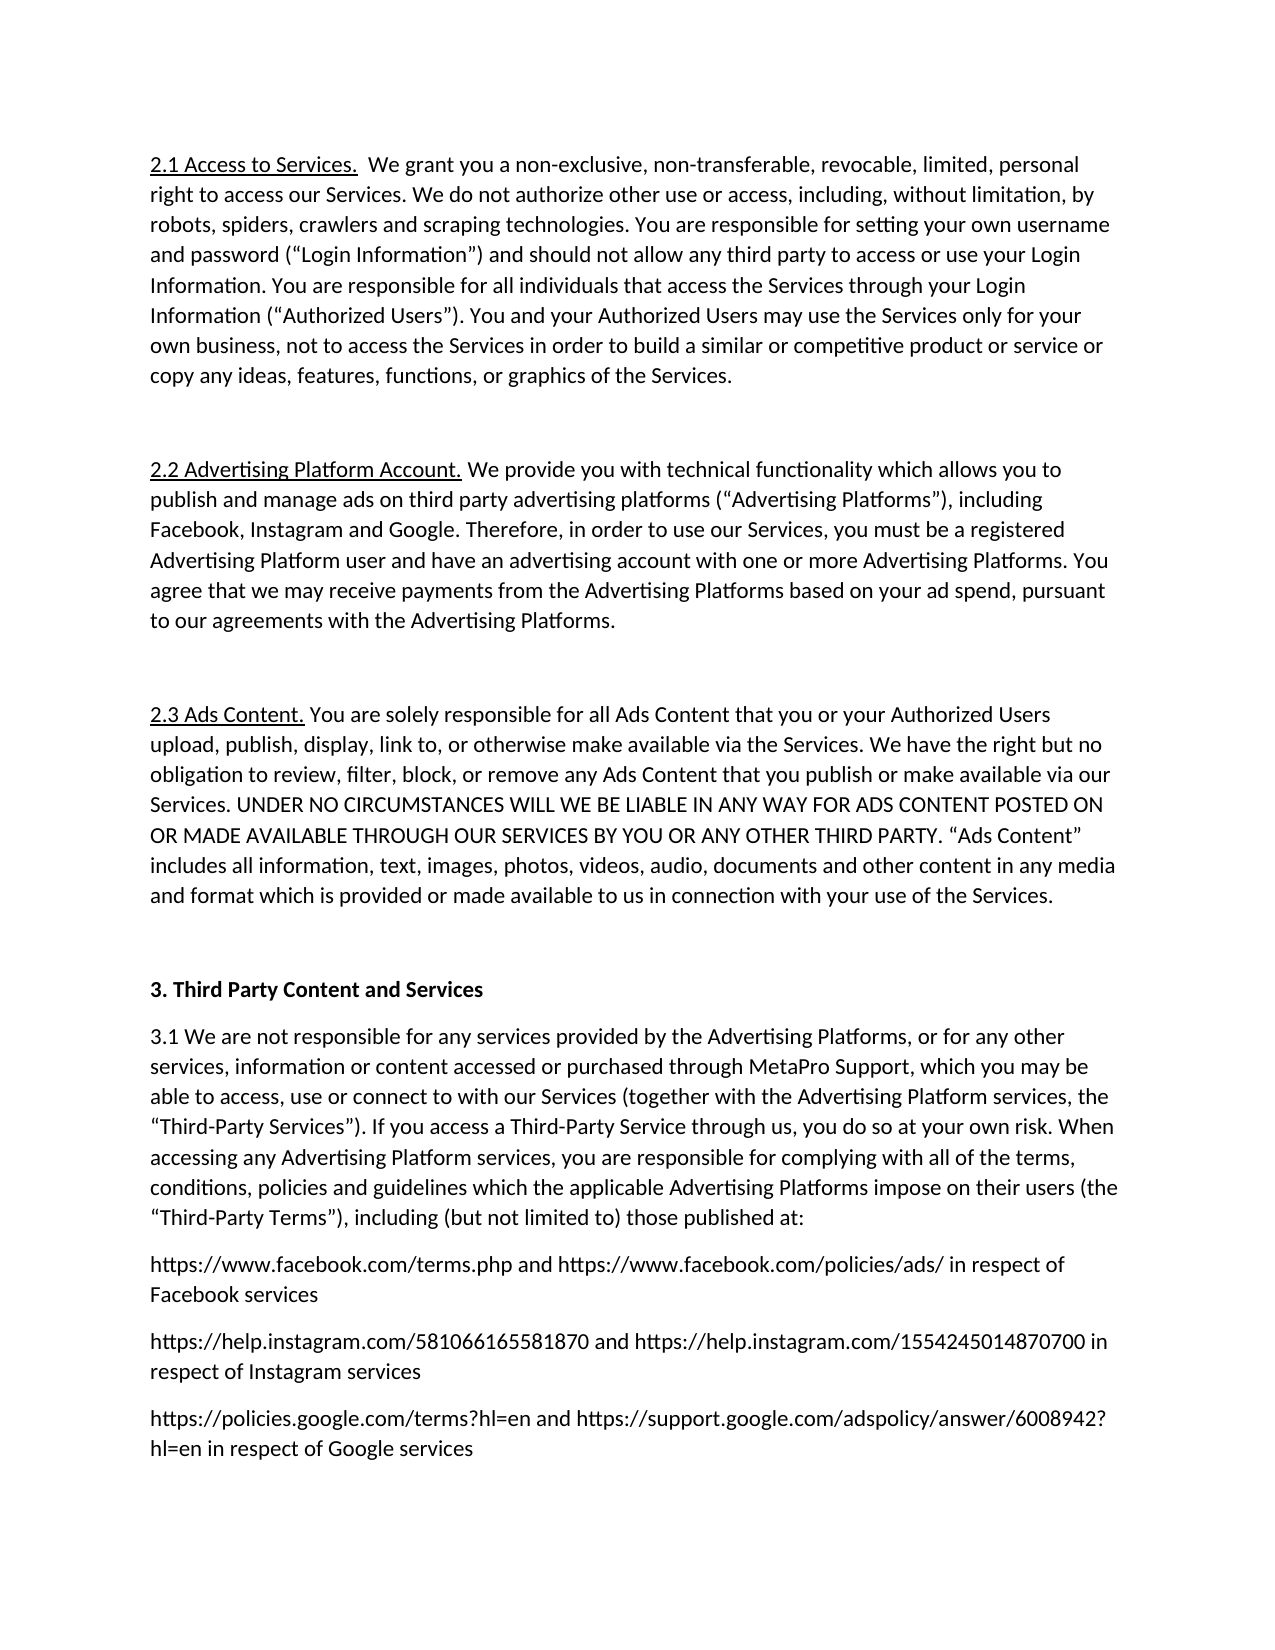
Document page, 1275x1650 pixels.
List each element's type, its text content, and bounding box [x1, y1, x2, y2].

text 2.2 Advertising Platform Account. We provide you with technical functionality which allows you to publish and manage ads on third party advertising platforms (“Advertising Platforms”), including Facebook, Instagram and Google. Therefore, in order to use our Services, you must be a registered Advertising Platform user and have an advertising account with one or more Advertising Platforms. You agree that we may receive payments from the Advertising Platforms based on your ad spend, pursuant to our agreements with the Advertising Platforms. [150, 455, 1125, 634]
text 2.3 Ads Content. You are solely responsible for all Ads Content that you or your Authorized Users upload, publish, display, link to, or otherwise make available via the Services. We have the right but no obligation to review, filter, block, or remove any Ads Content that you publish or make available via our Services. UNDER NO CIRCUMSTANCES WILL WE BE LIABLE IN ANY WAY FOR ADS CONTENT POSTED ON OR MADE AVAILABLE THROUGH OUR SERVICES BY YOU OR ANY OTHER THIRD PARTY. “Ads Content” includes all information, text, images, photos, videos, audio, documents and other content in any media and format which is provided or made available to us in connection with your use of the Services. [150, 700, 1125, 909]
text 3.1 We are not responsible for any services provided by the Advertising Platforms, or for any other services, information or content accessed or purchased through MetaPro Support, which you may be able to access, use or connect to with our Services (together with the Advertising Platform services, the “Third-Party Services”). If you access a Third-Party Service through us, you do so at your own risk. When accessing any Advertising Platform services, you are responsible for complying with all of the terms, conditions, policies and guidelines which the applicable Advertising Platforms impose on their users (the “Third-Party Terms”), including (but not limited to) those published at: [150, 1022, 1125, 1231]
text https://policies.google.com/terms?hl=en and https://support.google.com/adspolicy/answer/6008942?hl=en in respect of Google services [150, 1404, 1125, 1462]
text 2.1 Access to Services. We grant you a non-exclusive, non-transferable, revocable, limited, personal right to access our Services. We do not authorize other use or access, including, without limitation, by robots, spiders, crawlers and scraping technologies. You are responsible for setting your own username and password (“Login Information”) and should not allow any third party to access or use your Login Information. You are responsible for all individuals that access the Services through your Login Information (“Authorized Users”). You and your Authorized Users may use the Services only for your own business, not to access the Services in order to build a similar or competitive product or service or copy any ideas, features, functions, or graphics of the Services. [150, 150, 1125, 389]
text https://help.instagram.com/581066165581870 and https://help.instagram.com/1554245014870700 in respect of Instagram services [150, 1327, 1125, 1385]
text https://www.facebook.com/terms.php and https://www.facebook.com/policies/ads/ in respect of Facebook services [150, 1250, 1125, 1308]
text 3. Third Party Content and Services [150, 975, 1125, 1003]
